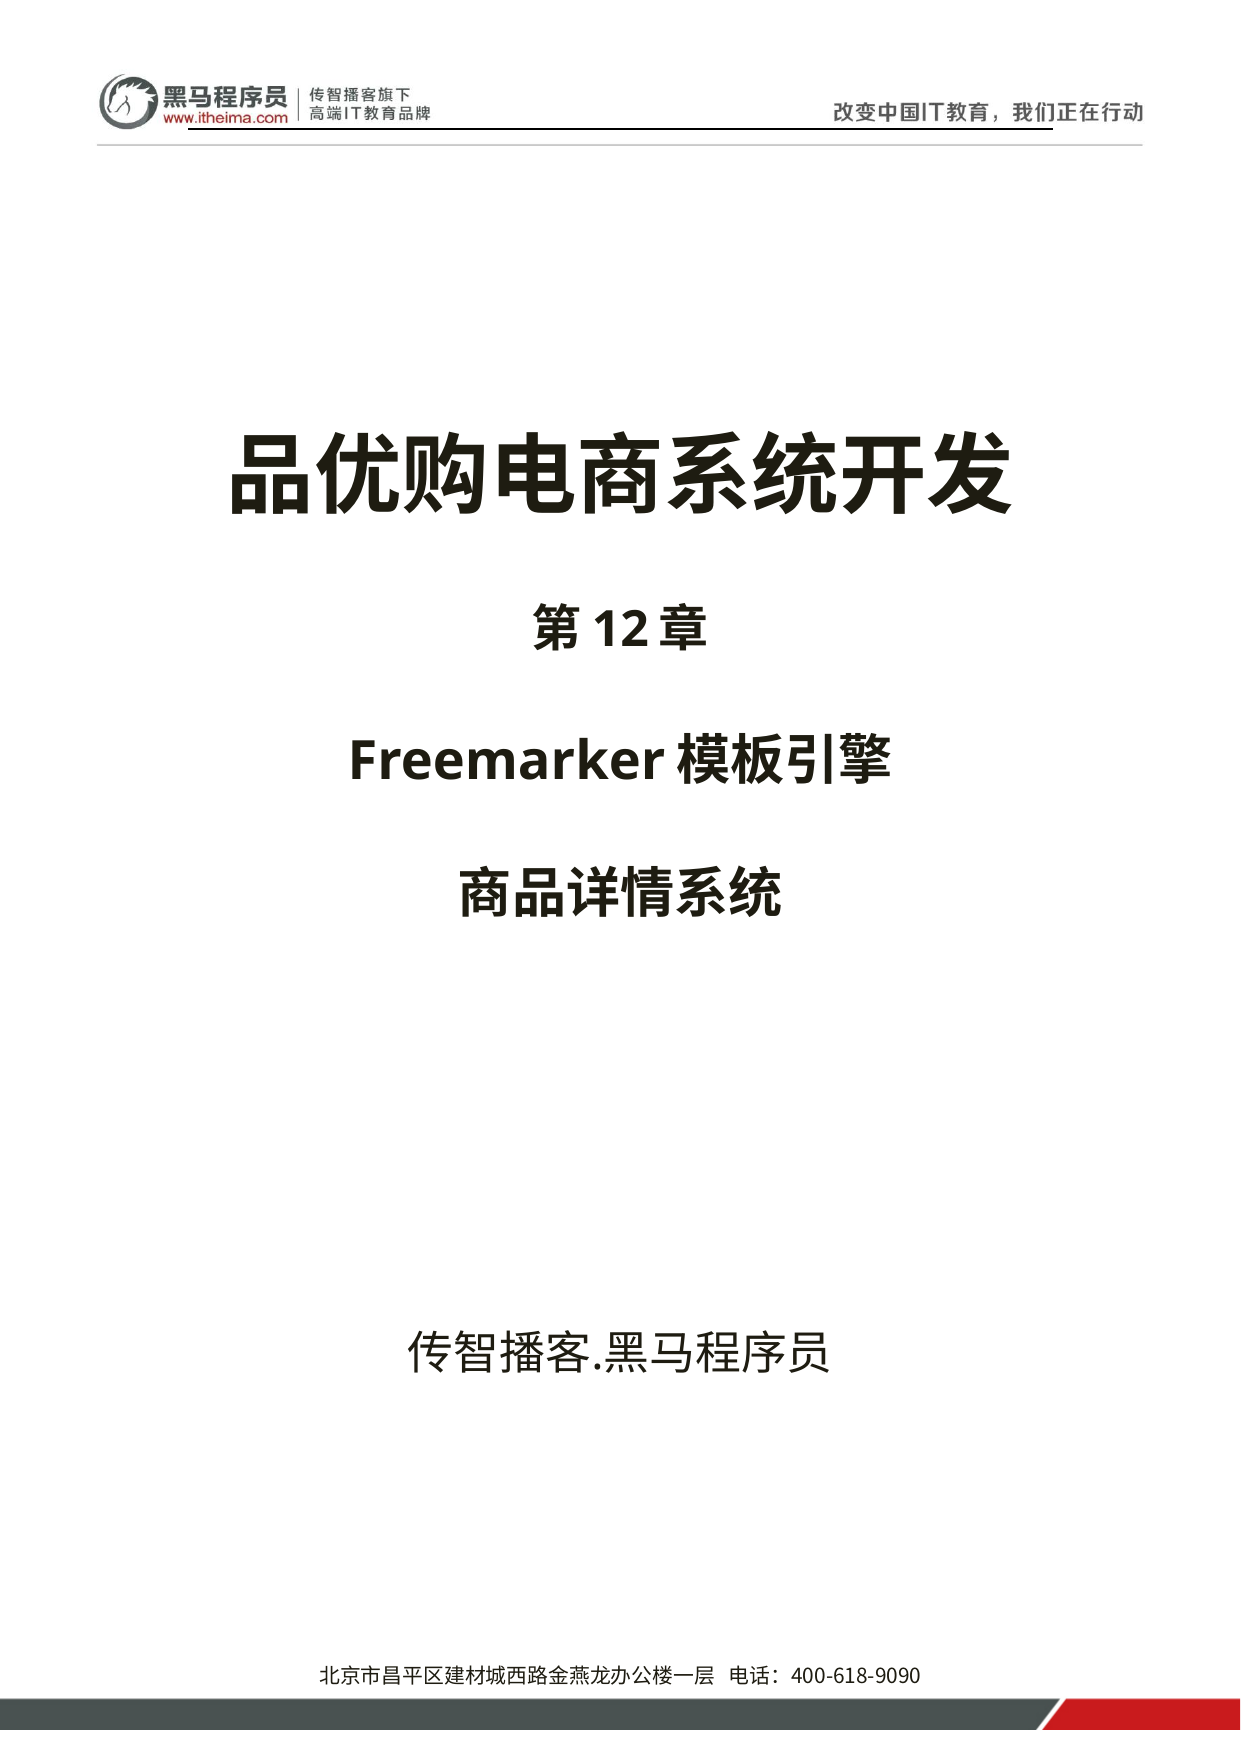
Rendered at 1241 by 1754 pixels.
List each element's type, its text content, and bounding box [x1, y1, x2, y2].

text 第12章 [187, 576, 1053, 673]
text 品优购电商系统开发 [187, 403, 1053, 533]
text Freemarker模板引擎 [187, 707, 1053, 805]
picture [0, 1639, 1241, 1730]
picture [0, 3, 1241, 153]
text 商品详情系统 [187, 840, 1053, 937]
text 传智播客.黑马程序员 [187, 1301, 1053, 1398]
